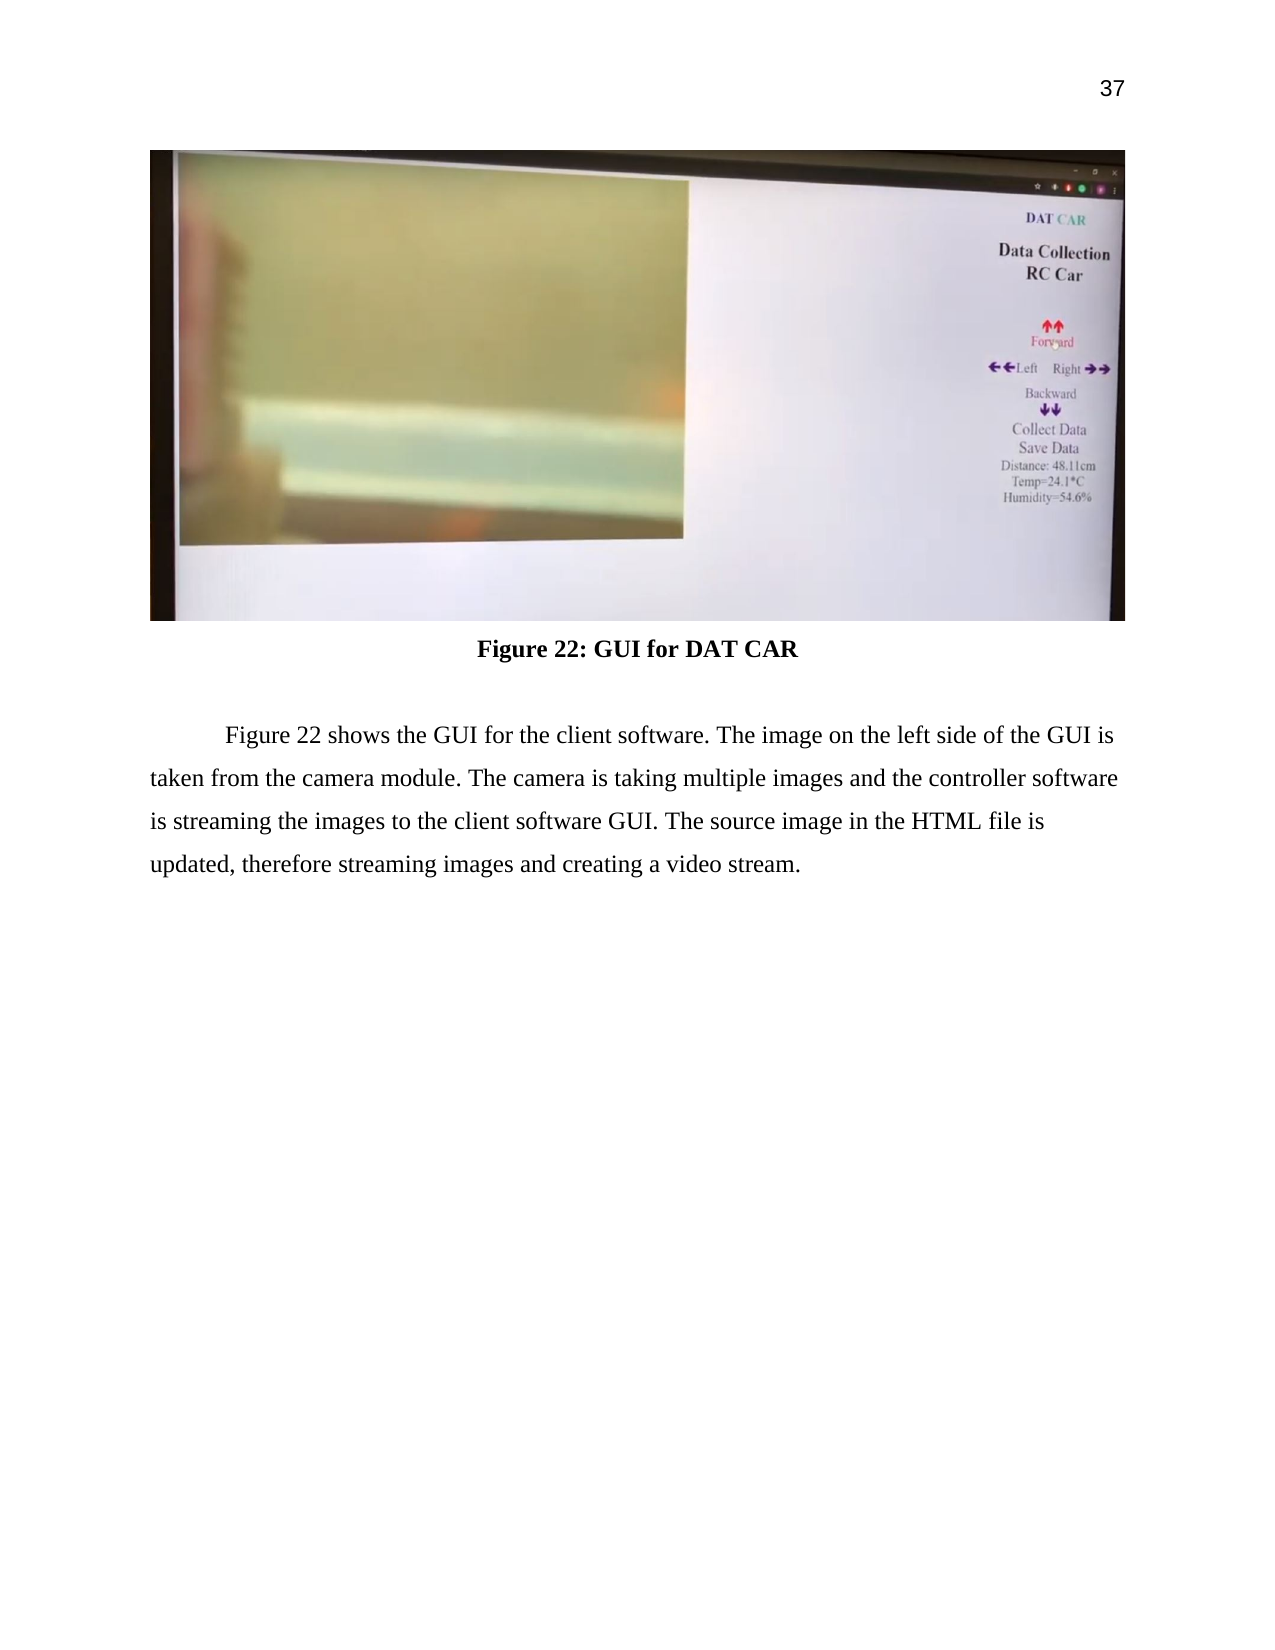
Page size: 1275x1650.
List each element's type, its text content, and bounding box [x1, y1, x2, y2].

picture [150, 150, 1125, 621]
text Figure 22 shows the GUI for the client software. The image on the left side of the GUI is taken from the camera module. The camera is taking multiple images and the controller software is streaming the images to the client software GUI. The source image in the HTML file is updated, therefore streaming images and creating a video stream. [150, 720, 1125, 878]
text Figure 22: GUI for DAT CAR [150, 634, 1125, 663]
